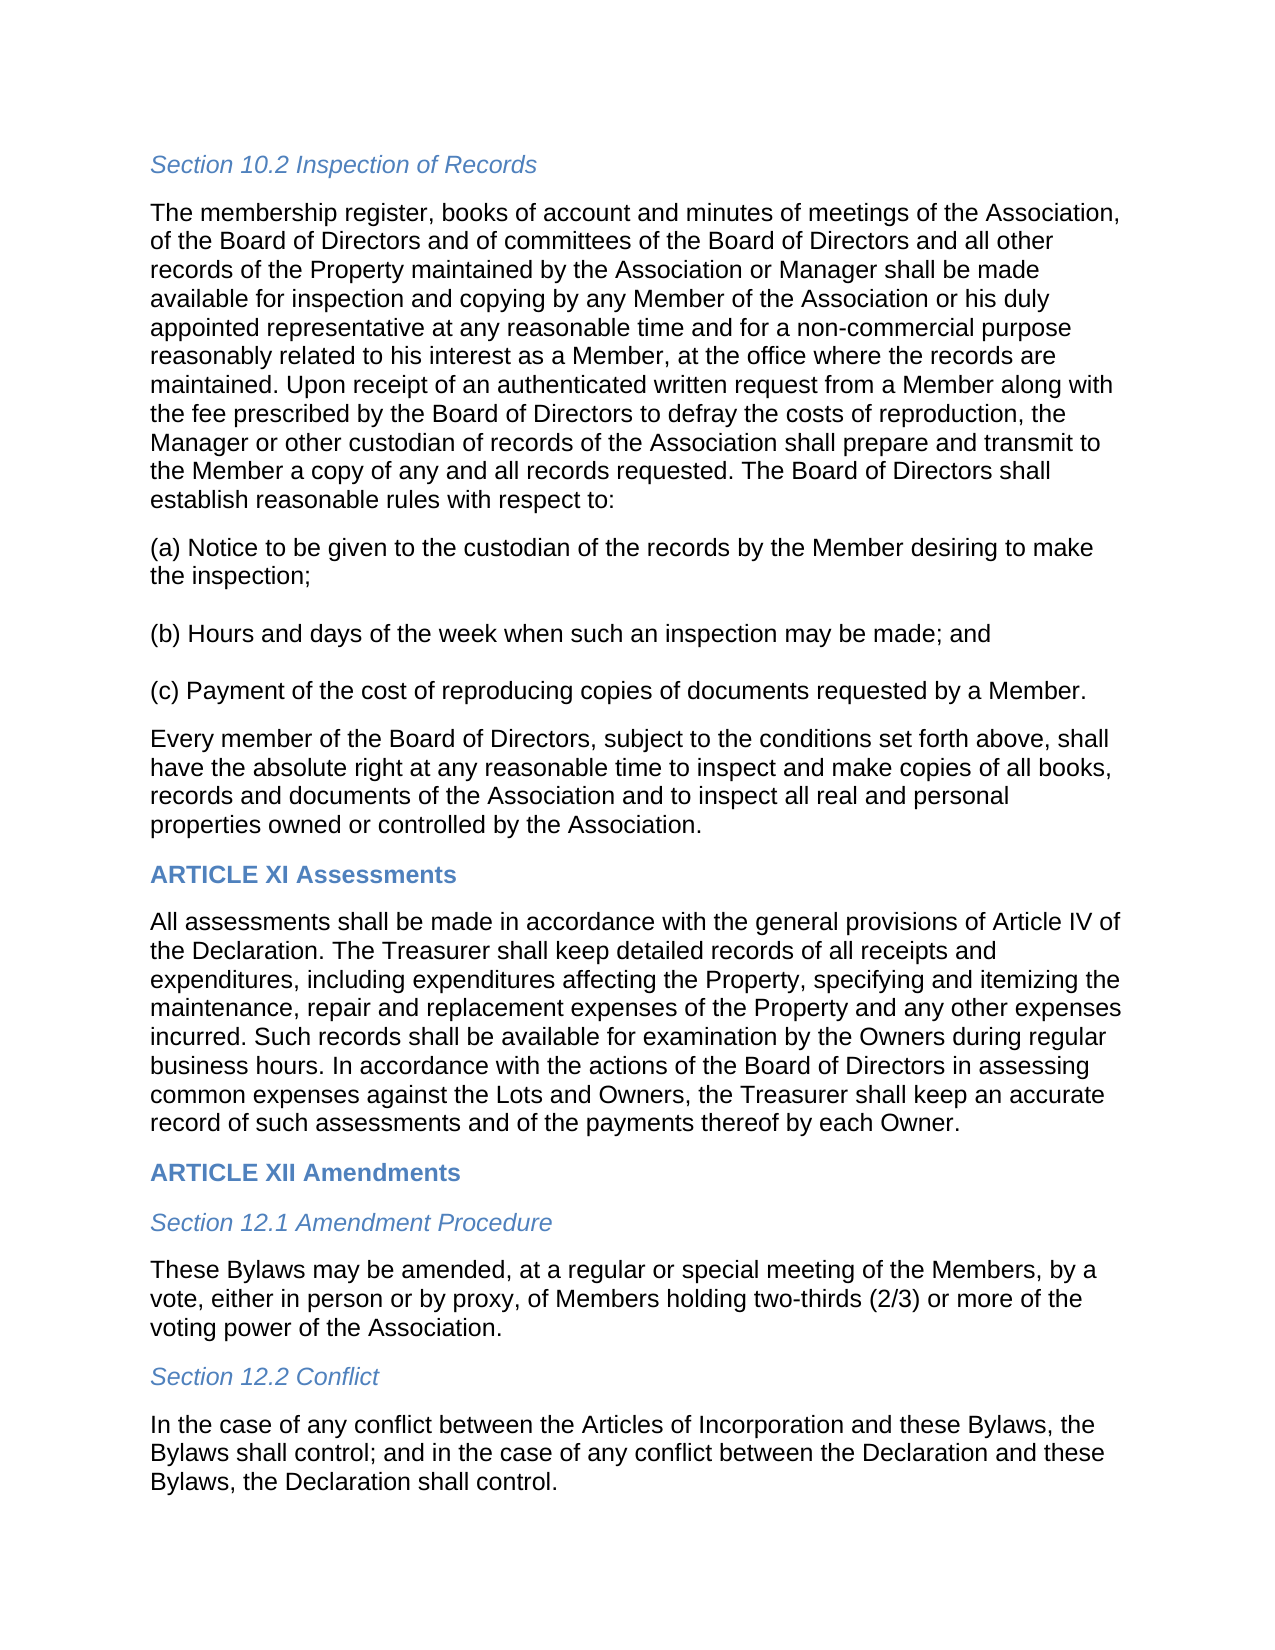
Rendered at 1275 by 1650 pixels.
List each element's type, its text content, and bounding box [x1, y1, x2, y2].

text The membership register, books of account and minutes of meetings of the Association, of the Board of Directors and of committees of the Board of Directors and all other records of the Property maintained by the Association or Manager shall be made available for inspection and copying by any Member of the Association or his duly appointed representative at any reasonable time and for a non-commercial purpose reasonably related to his interest as a Member, at the office where the records are maintained. Upon receipt of an authenticated written request from a Member along with the fee prescribed by the Board of Directors to defray the costs of reproduction, the Manager or other custodian of records of the Association shall prepare and transmit to the Member a copy of any and all records requested. The Board of Directors shall establish reasonable rules with respect to: [150, 197, 1125, 514]
subtitle Section 10.2 Inspection of Records [150, 150, 1125, 179]
text All assessments shall be made in accordance with the general provisions of Article IV of the Declaration. The Treasurer shall keep detailed records of all receipts and expenditures, including expenditures affecting the Property, specifying and itemizing the maintenance, repair and replacement expenses of the Property and any other expenses incurred. Such records shall be available for examination by the Owners during regular business hours. In accordance with the actions of the Board of Directors in assessing common expenses against the Lots and Owners, the Treasurer shall keep an accurate record of such assessments and of the payments thereof by each Owner. [150, 907, 1125, 1137]
subtitle ARTICLE XII Amendments [150, 1158, 1125, 1187]
text Every member of the Board of Directors, subject to the conditions set forth above, shall have the absolute right at any reasonable time to inspect and make copies of all books, records and documents of the Association and to inspect all real and personal properties owned or controlled by the Association. [150, 724, 1125, 839]
subtitle Section 12.1 Amendment Procedure [150, 1207, 1125, 1236]
text In the case of any conflict between the Articles of Incorporation and these Bylaws, the Bylaws shall control; and in the case of any conflict between the Declaration and these Bylaws, the Declaration shall control. [150, 1409, 1125, 1496]
text (a) Notice to be given to the custodian of the records by the Member desiring to make the inspection; (b) Hours and days of the week when such an inspection may be made; and (c) Payment of the cost of reproducing copies of documents requested by a Member. [150, 532, 1125, 705]
subtitle ARTICLE XI Assessments [150, 859, 1125, 888]
subtitle Section 12.2 Conflict [150, 1362, 1125, 1391]
text These Bylaws may be amended, at a regular or special meeting of the Members, by a vote, either in person or by proxy, of Members holding two-thirds (2/3) or more of the voting power of the Association. [150, 1255, 1125, 1341]
